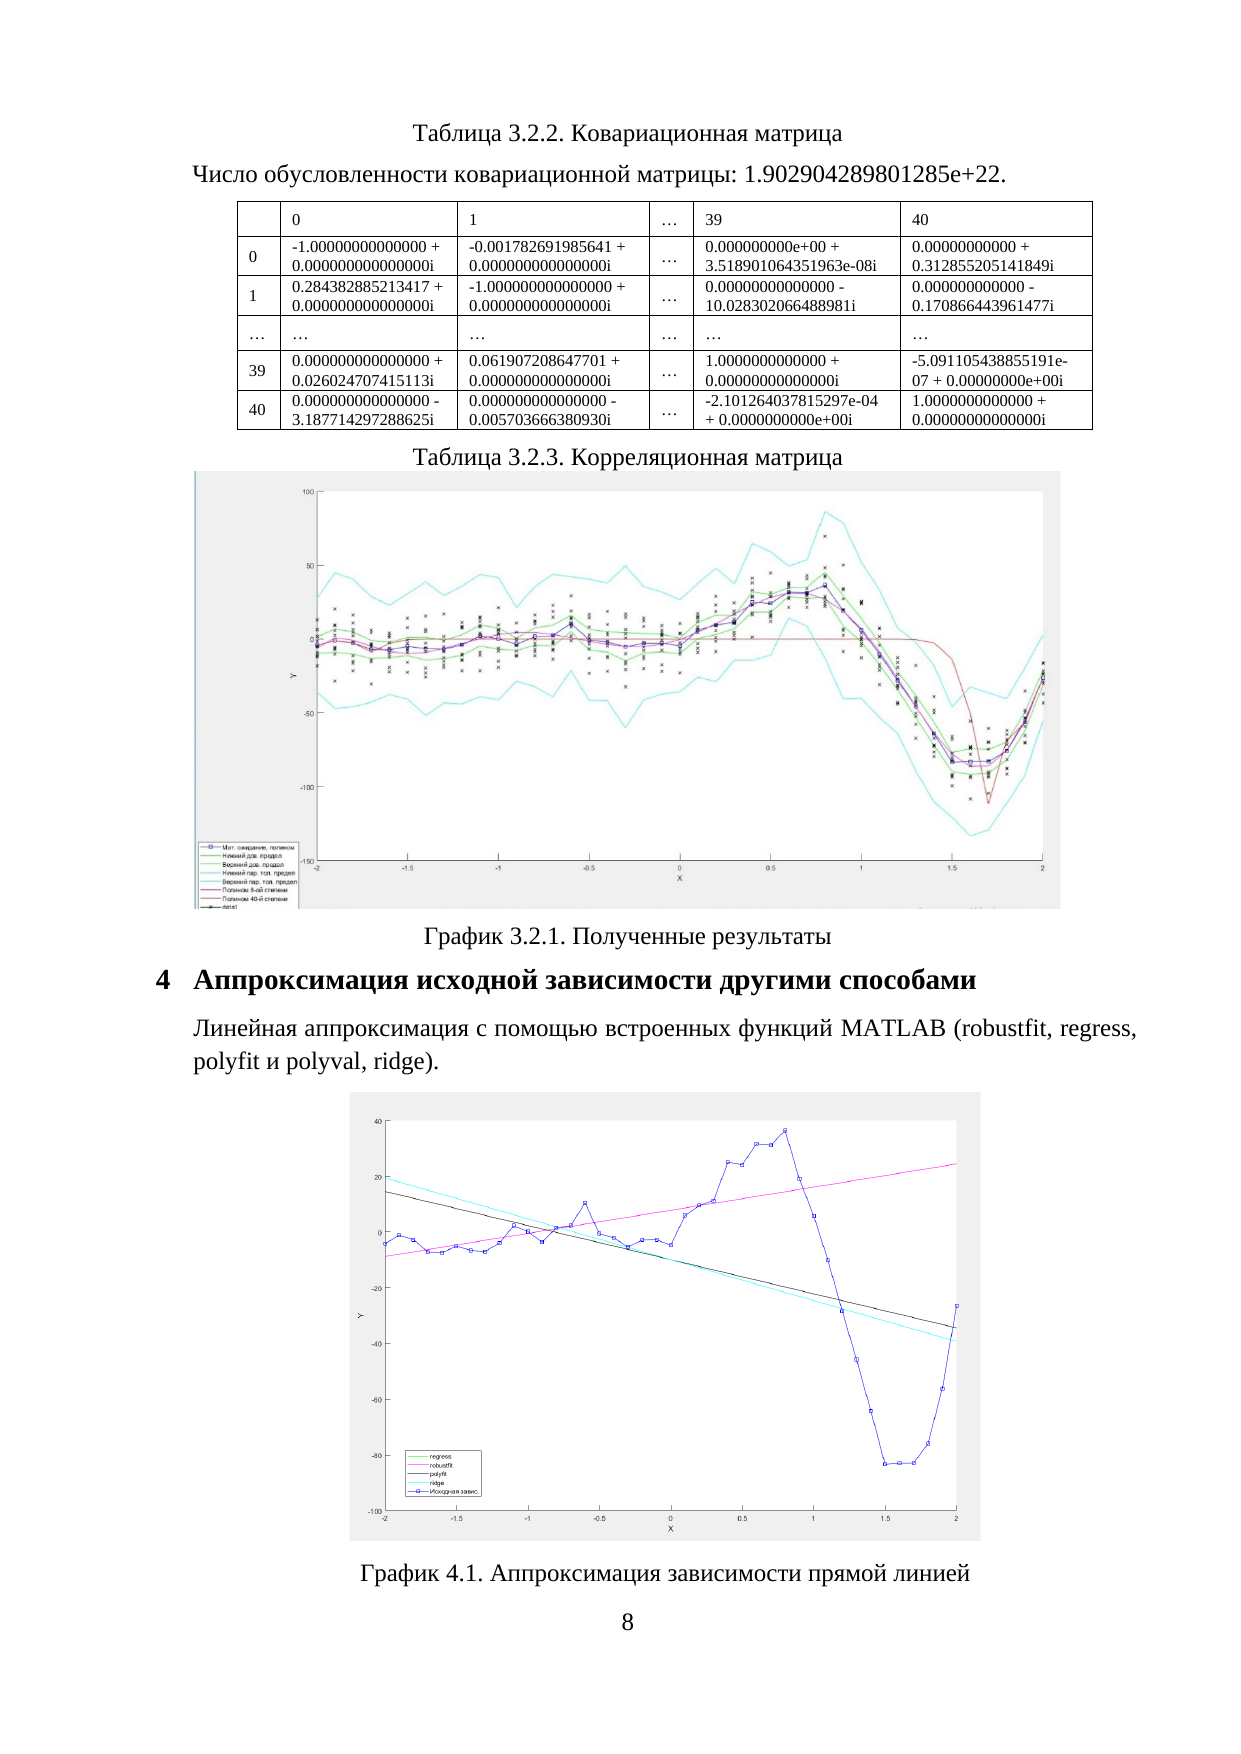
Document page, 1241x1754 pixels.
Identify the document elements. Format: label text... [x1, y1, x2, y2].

table_cell 0.061907208647701 + 0.000000000000000i [458, 351, 649, 389]
table_cell 0.000000000000000 + 0.026024707415113i [281, 351, 457, 389]
table_cell … [238, 316, 280, 350]
table_cell … [650, 351, 693, 389]
text Таблица 3.2.3. Корреляционная матрица [118, 442, 1137, 471]
table_cell -1.000000000000000 + 0.000000000000000i [458, 276, 649, 315]
text График 3.2.1. Полученные результаты [118, 921, 1137, 950]
table_cell … [694, 316, 900, 350]
table_cell 40 [238, 391, 280, 429]
table_cell -0.001782691985641 + 0.000000000000000i [458, 237, 649, 275]
table_cell 1.0000000000000 + 0.00000000000000i [694, 351, 900, 389]
table_cell 0.000000000000 - 0.170866443961477i [901, 276, 1092, 315]
table_cell … [650, 276, 693, 315]
text Таблица 3.2.2. Ковариационная матрица [118, 118, 1137, 147]
table_cell … [458, 316, 649, 350]
picture [349, 1092, 981, 1541]
text Линейная аппроксимация с помощью встроенных функций MATLAB (robustfit, regress, polyfit и polyval, ridge). [193, 1013, 1137, 1075]
table_cell 0.000000000000000 - 0.005703666380930i [458, 391, 649, 429]
table_cell … [650, 237, 693, 275]
table_cell … [650, 316, 693, 350]
table_header 39 [694, 202, 900, 236]
picture [194, 471, 1061, 909]
table_cell … [650, 391, 693, 429]
table_header 0 [281, 202, 457, 236]
table_cell … [281, 316, 457, 350]
text График 4.1. Аппроксимация зависимости прямой линией [193, 1558, 1137, 1586]
table_cell 0.00000000000000 - 10.028302066488981i [694, 276, 900, 315]
table_cell 1 [238, 276, 280, 315]
table_cell 0.284382885213417 + 0.000000000000000i [281, 276, 457, 315]
table_cell 0 [238, 237, 280, 275]
table_header 1 [458, 202, 649, 236]
table_cell … [901, 316, 1092, 350]
table_cell 0.000000000000000 - 3.187714297288625i [281, 391, 457, 429]
table_cell -5.091105438855191e-07 + 0.00000000e+00i [901, 351, 1092, 389]
table_cell -2.101264037815297e-04 + 0.0000000000e+00i [694, 391, 900, 429]
table_cell 0.000000000e+00 + 3.518901064351963e-08i [694, 237, 900, 275]
table_header … [650, 202, 693, 236]
table_header [238, 202, 280, 236]
table_cell 1.0000000000000 + 0.00000000000000i [901, 391, 1092, 429]
table_cell -1.00000000000000 + 0.000000000000000i [281, 237, 457, 275]
table_cell 39 [238, 351, 280, 389]
table_header 40 [901, 202, 1092, 236]
table_cell 0.00000000000 + 0.312855205141849i [901, 237, 1092, 275]
text Число обусловленности ковариационной матрицы: 1.902904289801285e+22. [118, 159, 1137, 188]
list Аппроксимация исходной зависимости другими способами [156, 962, 1137, 996]
